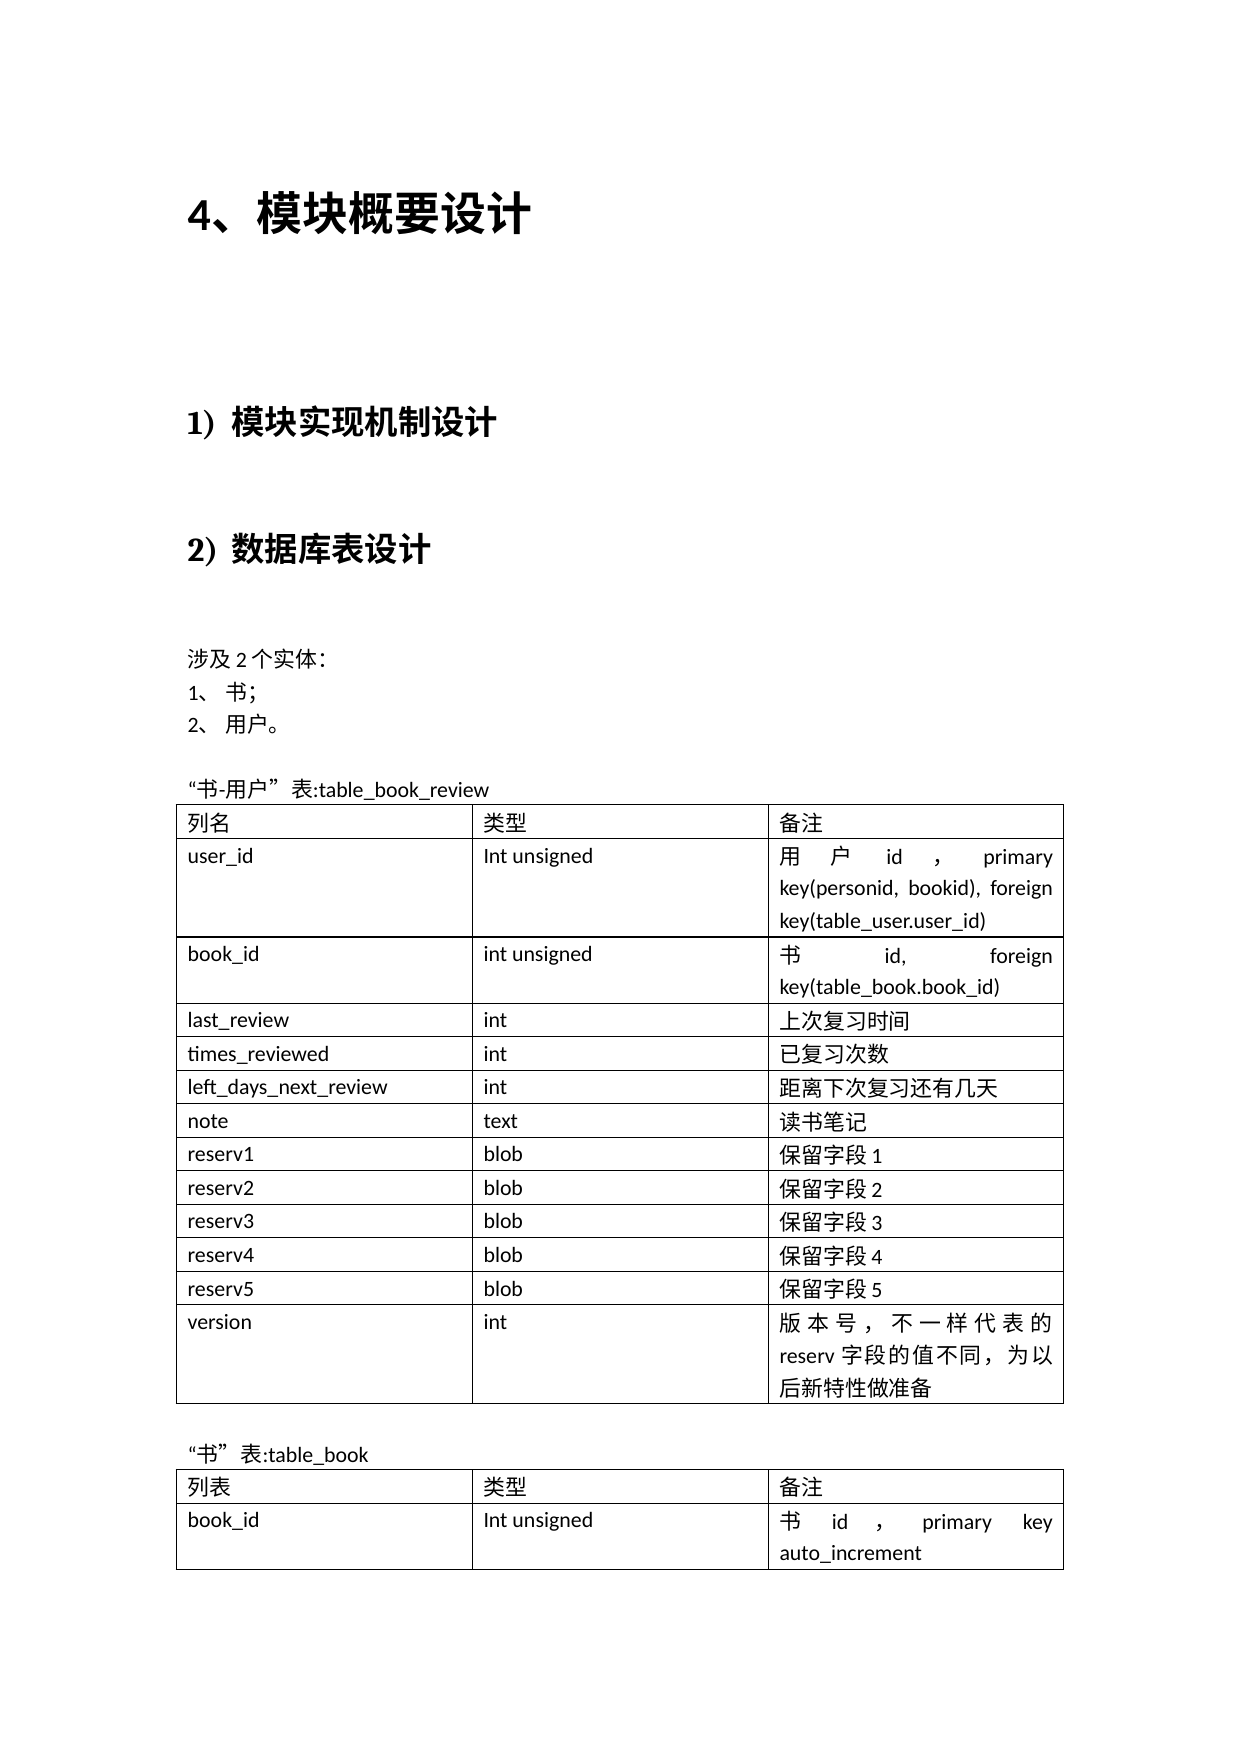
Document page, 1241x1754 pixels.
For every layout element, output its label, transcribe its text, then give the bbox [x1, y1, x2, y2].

table_cell 用户id，primary key(personid, bookid), foreign key(table_user.user_id) [769, 839, 1063, 936]
table_cell 保留字段1 [769, 1138, 1063, 1170]
table_header 列表 [177, 1470, 472, 1502]
table_header 备注 [769, 1470, 1063, 1502]
table_cell 上次复习时间 [769, 1004, 1063, 1036]
table_header 类型 [473, 805, 768, 838]
text 涉及2个实体： [187, 642, 1053, 674]
subtitle 模块实现机制设计 [187, 387, 1053, 452]
list 书； [187, 674, 1053, 707]
subtitle 4、模块概要设计 [187, 162, 1053, 259]
table_cell 书id，primary key auto_increment [769, 1504, 1063, 1568]
table_cell int [473, 1004, 768, 1036]
table_cell Int unsigned [473, 839, 768, 936]
table_cell int [473, 1037, 768, 1069]
table_cell book_id [177, 938, 472, 1002]
table_cell 保留字段3 [769, 1205, 1063, 1237]
table_cell 保留字段4 [769, 1238, 1063, 1271]
table_cell 书id, foreign key(table_book.book_id) [769, 938, 1063, 1002]
table_cell Int unsigned [473, 1504, 768, 1568]
table_cell reserv5 [177, 1272, 472, 1304]
table_cell blob [473, 1205, 768, 1237]
text “书-用户”表:table_book_review [187, 772, 1053, 804]
table_cell version [177, 1305, 472, 1403]
table_cell 版本号，不一样代表的reserv字段的值不同，为以后新特性做准备 [769, 1305, 1063, 1403]
table_cell int unsigned [473, 938, 768, 1002]
table_header 备注 [769, 805, 1063, 838]
table_cell blob [473, 1138, 768, 1170]
table_cell 已复习次数 [769, 1037, 1063, 1069]
table_cell note [177, 1104, 472, 1137]
table_cell times_reviewed [177, 1037, 472, 1069]
table_cell 保留字段2 [769, 1171, 1063, 1204]
table_cell last_review [177, 1004, 472, 1036]
list 用户。 [187, 707, 1053, 739]
table_cell text [473, 1104, 768, 1137]
table_cell blob [473, 1238, 768, 1271]
table_cell 距离下次复习还有几天 [769, 1071, 1063, 1103]
table_cell user_id [177, 839, 472, 936]
table_cell 保留字段5 [769, 1272, 1063, 1304]
table_cell reserv3 [177, 1205, 472, 1237]
table_cell left_days_next_review [177, 1071, 472, 1103]
table_cell blob [473, 1272, 768, 1304]
table_cell blob [473, 1171, 768, 1204]
table_header 列名 [177, 805, 472, 838]
table_cell int [473, 1305, 768, 1403]
table_cell book_id [177, 1504, 472, 1568]
table_cell 读书笔记 [769, 1104, 1063, 1137]
table_cell int [473, 1071, 768, 1103]
subtitle 数据库表设计 [187, 514, 1053, 579]
table_cell reserv2 [177, 1171, 472, 1204]
table_cell reserv1 [177, 1138, 472, 1170]
text “书”表:table_book [187, 1436, 1053, 1469]
table_header 类型 [473, 1470, 768, 1502]
table_cell reserv4 [177, 1238, 472, 1271]
